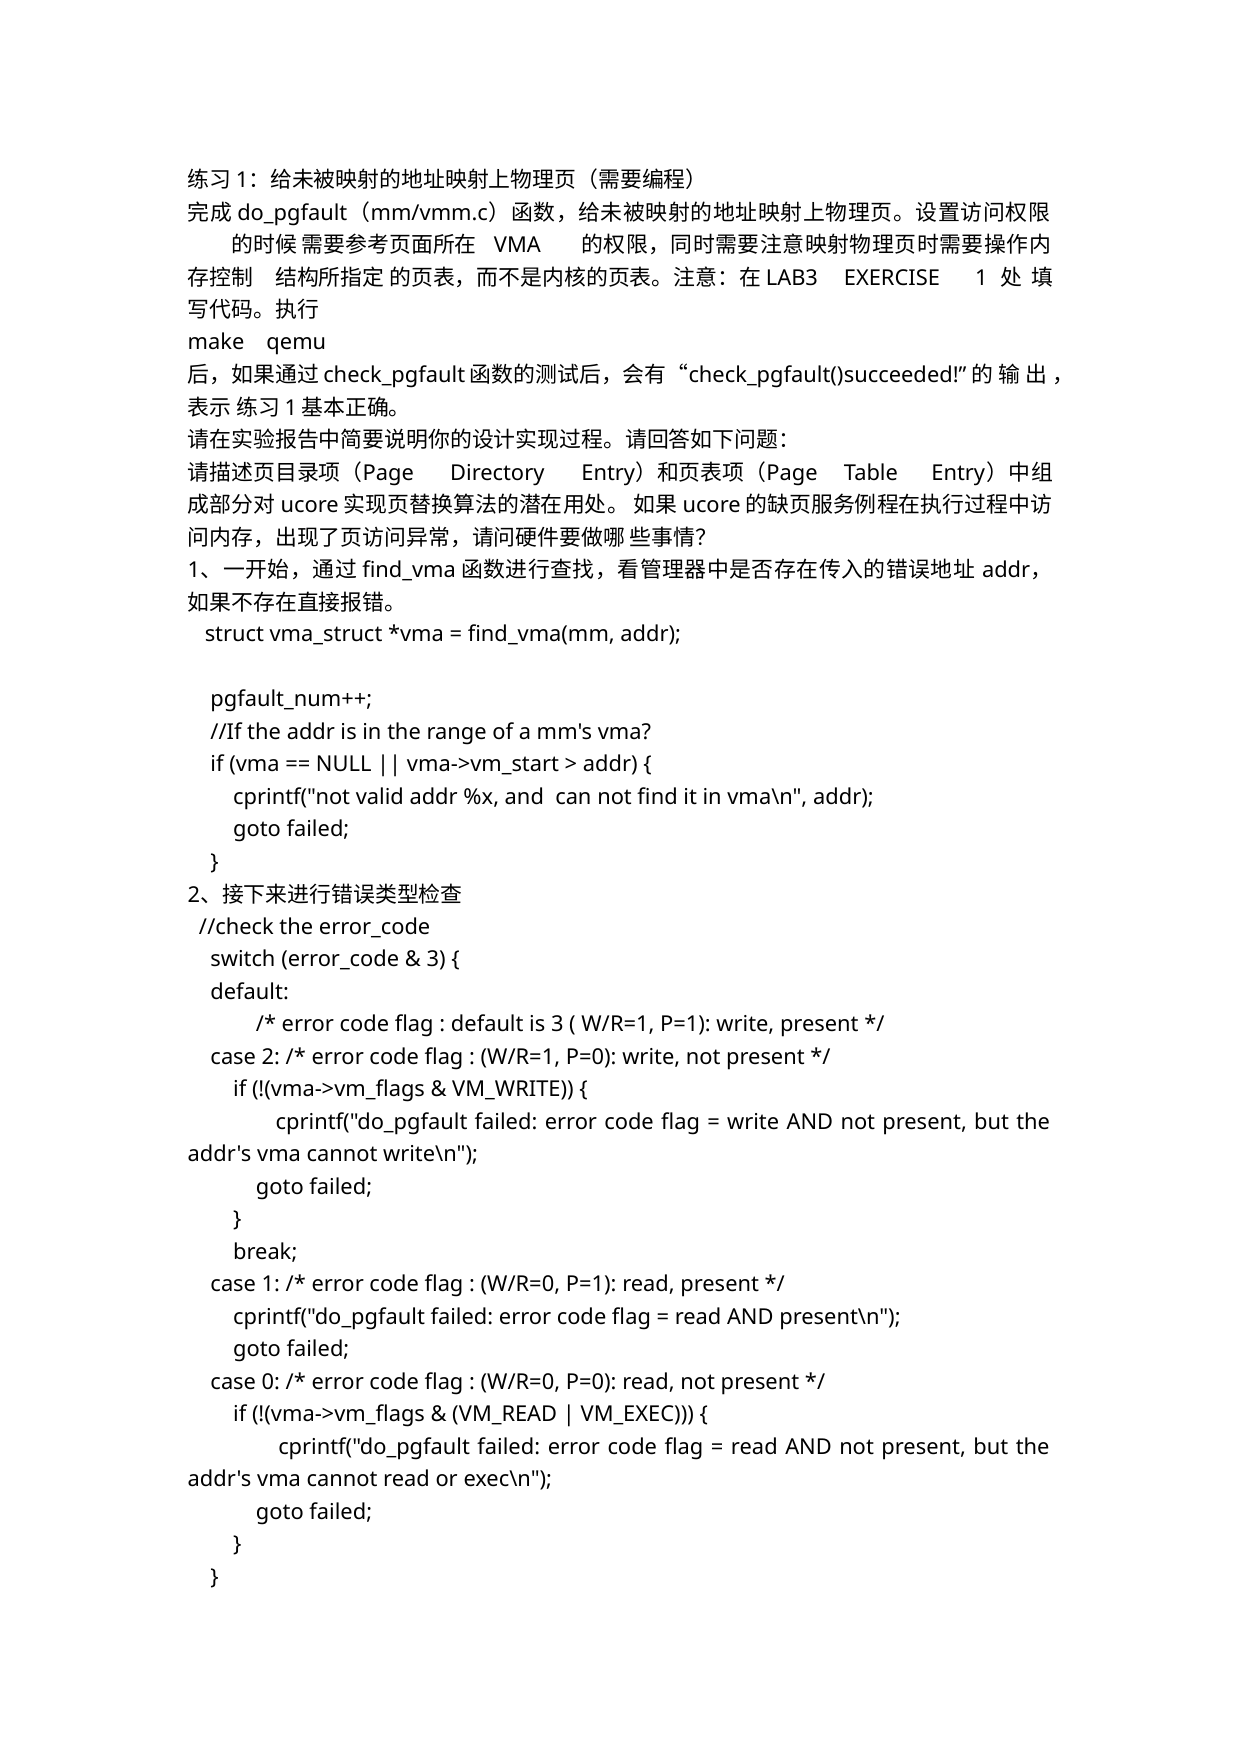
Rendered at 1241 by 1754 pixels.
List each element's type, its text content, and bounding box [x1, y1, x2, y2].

text case 1: /* error code flag : (W/R=0, P=1): read, present */ [187, 1267, 1053, 1299]
text case 0: /* error code flag : (W/R=0, P=0): read, not present */ [187, 1364, 1053, 1397]
text goto failed; [187, 812, 1053, 844]
text pgfault_num++; [187, 682, 1053, 714]
text break; [187, 1234, 1053, 1267]
text goto failed; [187, 1169, 1053, 1202]
text 2、接下来进行错误类型检查 [187, 877, 1053, 909]
text cprintf("do_pgfault failed: error code flag = read AND present\n"); [187, 1299, 1053, 1332]
text } [187, 1527, 1053, 1559]
text cprintf("do_pgfault failed: error code flag = read AND not present, but the addr's vma cannot read or exec\n"); [187, 1429, 1053, 1494]
text goto failed; [187, 1332, 1053, 1364]
text } [187, 1202, 1053, 1234]
text if (vma == NULL || vma->vm_start > addr) { [187, 747, 1053, 779]
text cprintf("do_pgfault failed: error code flag = write AND not present, but the addr's vma cannot write\n"); [187, 1104, 1053, 1169]
text cprintf("not valid addr %x, and can not find it in vma\n", addr); [187, 779, 1053, 812]
text } [187, 844, 1053, 877]
text } [187, 1559, 1053, 1592]
text if (!(vma->vm_flags & (VM_READ | VM_EXEC))) { [187, 1397, 1053, 1429]
text 请描述页目录项（Page Directory Entry）和页表项（Page Table Entry）中组成部分对 ucore实现页替换算法的潜在用处。 如果ucore的缺页服务例程在执行过程中访问内存，出现了页访问异常，请问硬件要做哪 些事情？ [187, 454, 1053, 552]
text 练习1：给未被映射的地址映射上物理页（需要编程） [187, 162, 1053, 194]
text default: [187, 974, 1053, 1007]
text //If the addr is in the range of a mm's vma? [187, 714, 1053, 747]
text struct vma_struct *vma = find_vma(mm, addr); [187, 617, 1053, 649]
text /* error code flag : default is 3 ( W/R=1, P=1): write, present */ [187, 1007, 1053, 1039]
text 完成do_pgfault（mm/vmm.c）函数，给未被映射的地址映射上物理页。设置访问权限 的时候 需要参考页面所在 VMA 的权限，同时需要注意映射物理页时需要操作内存控制 结构所指定 的页表，而不是内核的页表。注意：在LAB3 EXERCISE 1处填写代码。执行 [187, 194, 1053, 324]
text 后，如果通过check_pgfault函数的测试后，会有“check_pgfault() succeeded!”的输出，表示 练习1基本正确。 [187, 357, 1053, 422]
text make qemu [187, 324, 1053, 357]
text if (!(vma->vm_flags & VM_WRITE)) { [187, 1072, 1053, 1104]
text //check the error_code [187, 909, 1053, 942]
text 1、一开始，通过find_vma函数进行查找，看管理器中是否存在传入的错误地址addr，如果不存在直接报错。 [187, 552, 1053, 617]
text switch (error_code & 3) { [187, 942, 1053, 974]
text case 2: /* error code flag : (W/R=1, P=0): write, not present */ [187, 1039, 1053, 1072]
text goto failed; [187, 1494, 1053, 1527]
text 请在实验报告中简要说明你的设计实现过程。请回答如下问题： [187, 422, 1053, 454]
